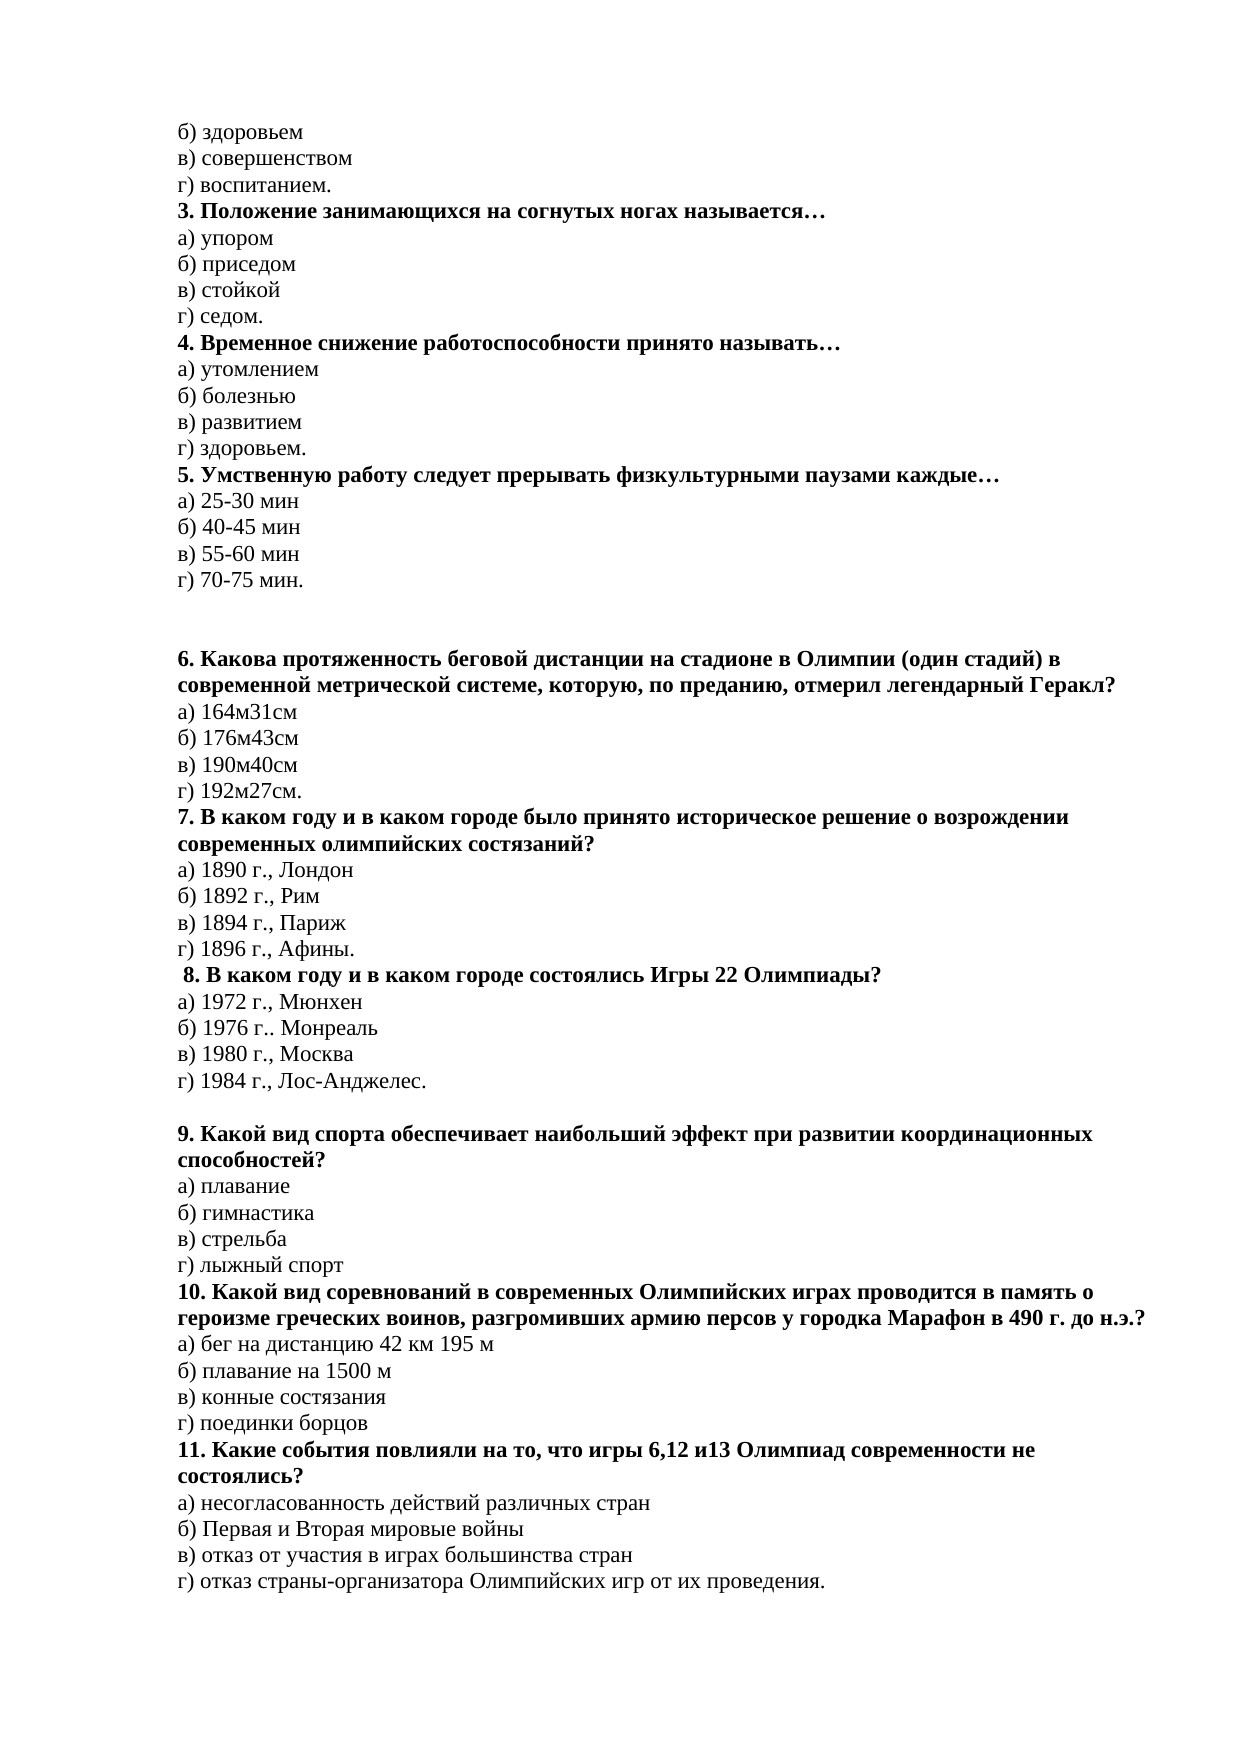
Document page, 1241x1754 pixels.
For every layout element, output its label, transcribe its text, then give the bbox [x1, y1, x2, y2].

text г) поединки борцов [177, 1409, 1152, 1436]
text 11. Какие события повлияли на то, что игры 6,12 и13 Олимпиад современности не состоялись? [177, 1436, 1152, 1488]
text б) гимнастика [177, 1199, 1152, 1225]
text 5. Умственную работу следует прерывать физкультурными паузами каждые… [177, 461, 1152, 487]
text г) седом. [177, 303, 1152, 329]
text в) 55-60 мин [177, 540, 1152, 566]
text в) 1894 г., Париж [177, 909, 1152, 935]
text б) болезнью [177, 382, 1152, 408]
text б) 1976 г.. Монреаль [177, 1014, 1152, 1041]
text 10. Какой вид соревнований в современных Олимпийских играх проводится в память о героизме греческих воинов, разгромивших армию персов у городка Марафон в 490 г. до н.э.? [177, 1278, 1152, 1330]
text 4. Временное снижение работоспособности принято называть… [177, 329, 1152, 355]
text а) несогласованность действий различных стран [177, 1488, 1152, 1515]
text 9. Какой вид спорта обеспечивает наибольший эффект при развитии координационных способностей? [177, 1119, 1152, 1172]
text а) утомлением [177, 355, 1152, 382]
text б) Первая и Вторая мировые войны [177, 1515, 1152, 1541]
text в) конные состязания [177, 1383, 1152, 1409]
text в) 190м40см [177, 751, 1152, 777]
text 6. Какова протяженность беговой дистанции на стадионе в Олимпии (один стадий) в современной метрической системе, которую, по преданию, отмерил легендарный Геракл? [177, 645, 1152, 698]
text в) развитием [177, 408, 1152, 434]
text г) воспитанием. [177, 171, 1152, 197]
text 3. Положение занимающихся на согнутых ногах называется… [177, 197, 1152, 223]
text а) плавание [177, 1172, 1152, 1199]
text г) лыжный спорт [177, 1251, 1152, 1278]
text г) 70-75 мин. [177, 566, 1152, 592]
text г) здоровьем. [177, 434, 1152, 461]
text а) упором [177, 223, 1152, 250]
text в) отказ от участия в играх большинства стран [177, 1541, 1152, 1568]
text а) 164м31см [177, 698, 1152, 724]
text а) 1972 г., Мюнхен [177, 988, 1152, 1014]
text б) здоровьем [177, 118, 1152, 144]
text в) 1980 г., Москва [177, 1041, 1152, 1067]
text г) отказ страны-организатора Олимпийских игр от их проведения. [177, 1568, 1152, 1594]
text г) 1984 г., Лос-Анджелес. [177, 1067, 1152, 1093]
text 8. В каком году и в каком городе состоялись Игры 22 Олимпиады? [177, 961, 1152, 988]
text б) 176м43см [177, 724, 1152, 751]
text в) стойкой [177, 276, 1152, 303]
text г) 192м27см. [177, 777, 1152, 803]
text б) плавание на 1500 м [177, 1357, 1152, 1383]
text б) 1892 г., Рим [177, 882, 1152, 909]
text г) 1896 г., Афины. [177, 935, 1152, 961]
text б) приседом [177, 250, 1152, 276]
text а) 25-30 мин [177, 487, 1152, 513]
text а) бег на дистанцию 42 км 195 м [177, 1330, 1152, 1357]
text б) 40-45 мин [177, 513, 1152, 540]
text в) стрельба [177, 1225, 1152, 1251]
text 7. В каком году и в каком городе было принято историческое решение о возрождении современных олимпийских состязаний? [177, 803, 1152, 856]
text в) совершенством [177, 144, 1152, 171]
text а) 1890 г., Лондон [177, 856, 1152, 882]
